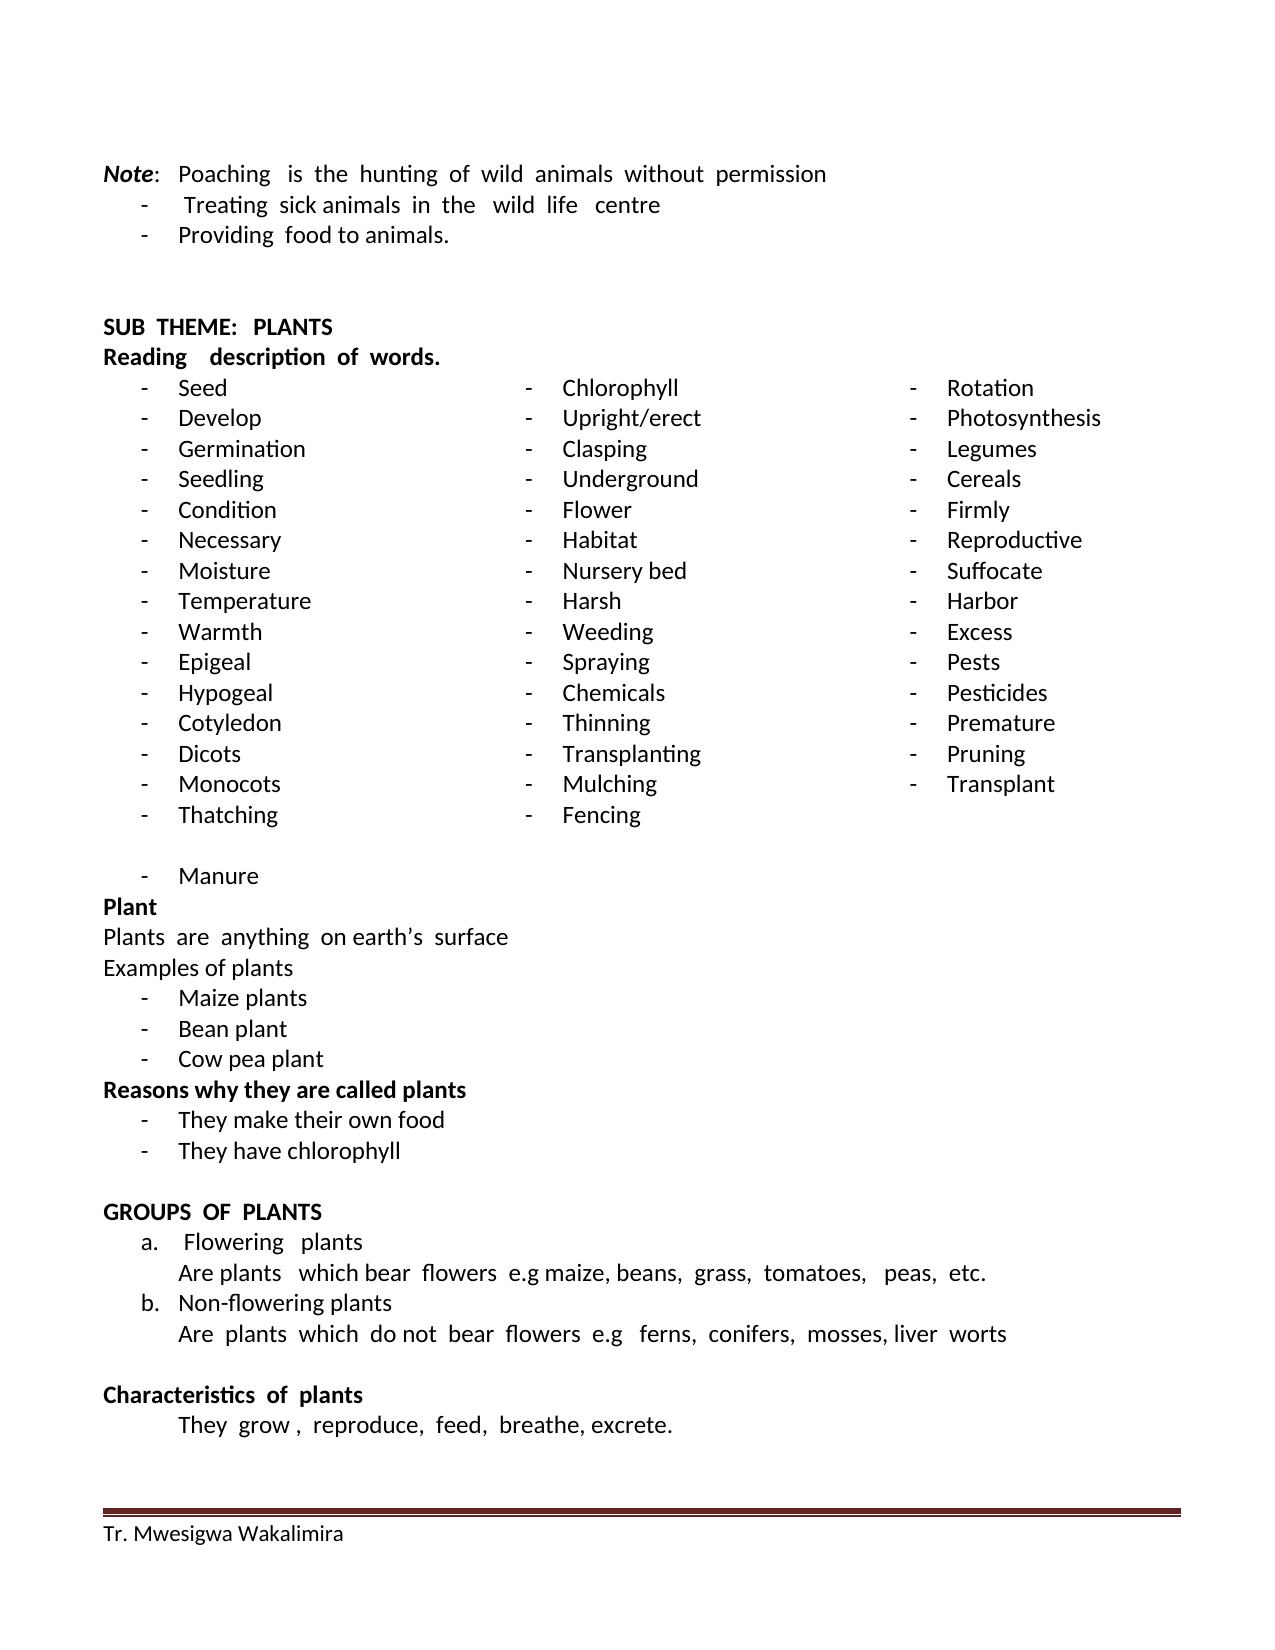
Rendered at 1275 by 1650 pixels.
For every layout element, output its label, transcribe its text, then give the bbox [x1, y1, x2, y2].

list Fencing [525, 799, 797, 830]
list Develop [141, 402, 412, 433]
list Are plants which bear flowers e.g maize, beans, grass, tomatoes, peas, etc. [178, 1257, 1181, 1287]
list Premature [909, 708, 1181, 738]
list Epigeal [141, 647, 412, 677]
list Clasping [525, 433, 797, 463]
text Examples of plants [103, 952, 1181, 982]
list Pests [909, 647, 1181, 677]
list Underground [525, 463, 797, 494]
list Maize plants [141, 982, 1181, 1013]
list Monocots [141, 769, 412, 799]
list Nursery bed [525, 555, 797, 586]
list Condition [141, 494, 412, 524]
list Cereals [909, 463, 1181, 494]
list Mulching [525, 769, 797, 799]
list Are plants which do not bear flowers e.g ferns, conifers, mosses, liver worts [178, 1318, 1181, 1348]
list Germination [141, 433, 412, 463]
list Chemicals [525, 677, 797, 708]
list Hypogeal [141, 677, 412, 708]
list Chlorophyll [525, 372, 797, 402]
list They make their own food [141, 1104, 1181, 1135]
list Transplanting [525, 738, 797, 769]
text Plant [103, 891, 1181, 921]
list Photosynthesis [909, 402, 1181, 433]
list Harbor [909, 586, 1181, 616]
list Habitat [525, 524, 797, 555]
list They grow , reproduce, feed, breathe, excrete. [178, 1409, 1181, 1440]
list Cow pea plant [141, 1043, 1181, 1074]
list Providing food to animals. [141, 219, 1181, 250]
list Warmth [141, 616, 412, 647]
list Thinning [525, 708, 797, 738]
list Upright/erect [525, 402, 797, 433]
list Flower [525, 494, 797, 524]
list Manure [141, 860, 1181, 891]
list Cotyledon [141, 708, 412, 738]
list Reproductive [909, 524, 1181, 555]
list Moisture [141, 555, 412, 586]
list Non-flowering plants [141, 1287, 1181, 1318]
list Necessary [141, 524, 412, 555]
text Plants are anything on earth’s surface [103, 921, 1181, 952]
list They have chlorophyll [141, 1135, 1181, 1165]
list Treating sick animals in the wild life centre [141, 189, 1181, 219]
list Transplant [909, 769, 1181, 799]
list Spraying [525, 647, 797, 677]
list Temperature [141, 586, 412, 616]
list Seed [141, 372, 412, 402]
text GROUPS OF PLANTS [103, 1196, 1181, 1226]
list Pesticides [909, 677, 1181, 708]
list Legumes [909, 433, 1181, 463]
text Characteristics of plants [103, 1379, 1181, 1409]
list Seedling [141, 463, 412, 494]
list Pruning [909, 738, 1181, 769]
text SUB THEME: PLANTS [103, 311, 1181, 341]
list Firmly [909, 494, 1181, 524]
list Thatching [141, 799, 412, 830]
text Reasons why they are called plants [103, 1074, 1181, 1104]
list Bean plant [141, 1013, 1181, 1043]
text Note: Poaching is the hunting of wild animals without permission [103, 158, 1181, 189]
list Flowering plants [141, 1226, 1181, 1257]
text Reading description of words. [103, 341, 1181, 372]
list Excess [909, 616, 1181, 647]
list Suffocate [909, 555, 1181, 586]
list Weeding [525, 616, 797, 647]
list Dicots [141, 738, 412, 769]
list Rotation [909, 372, 1181, 402]
list Harsh [525, 586, 797, 616]
